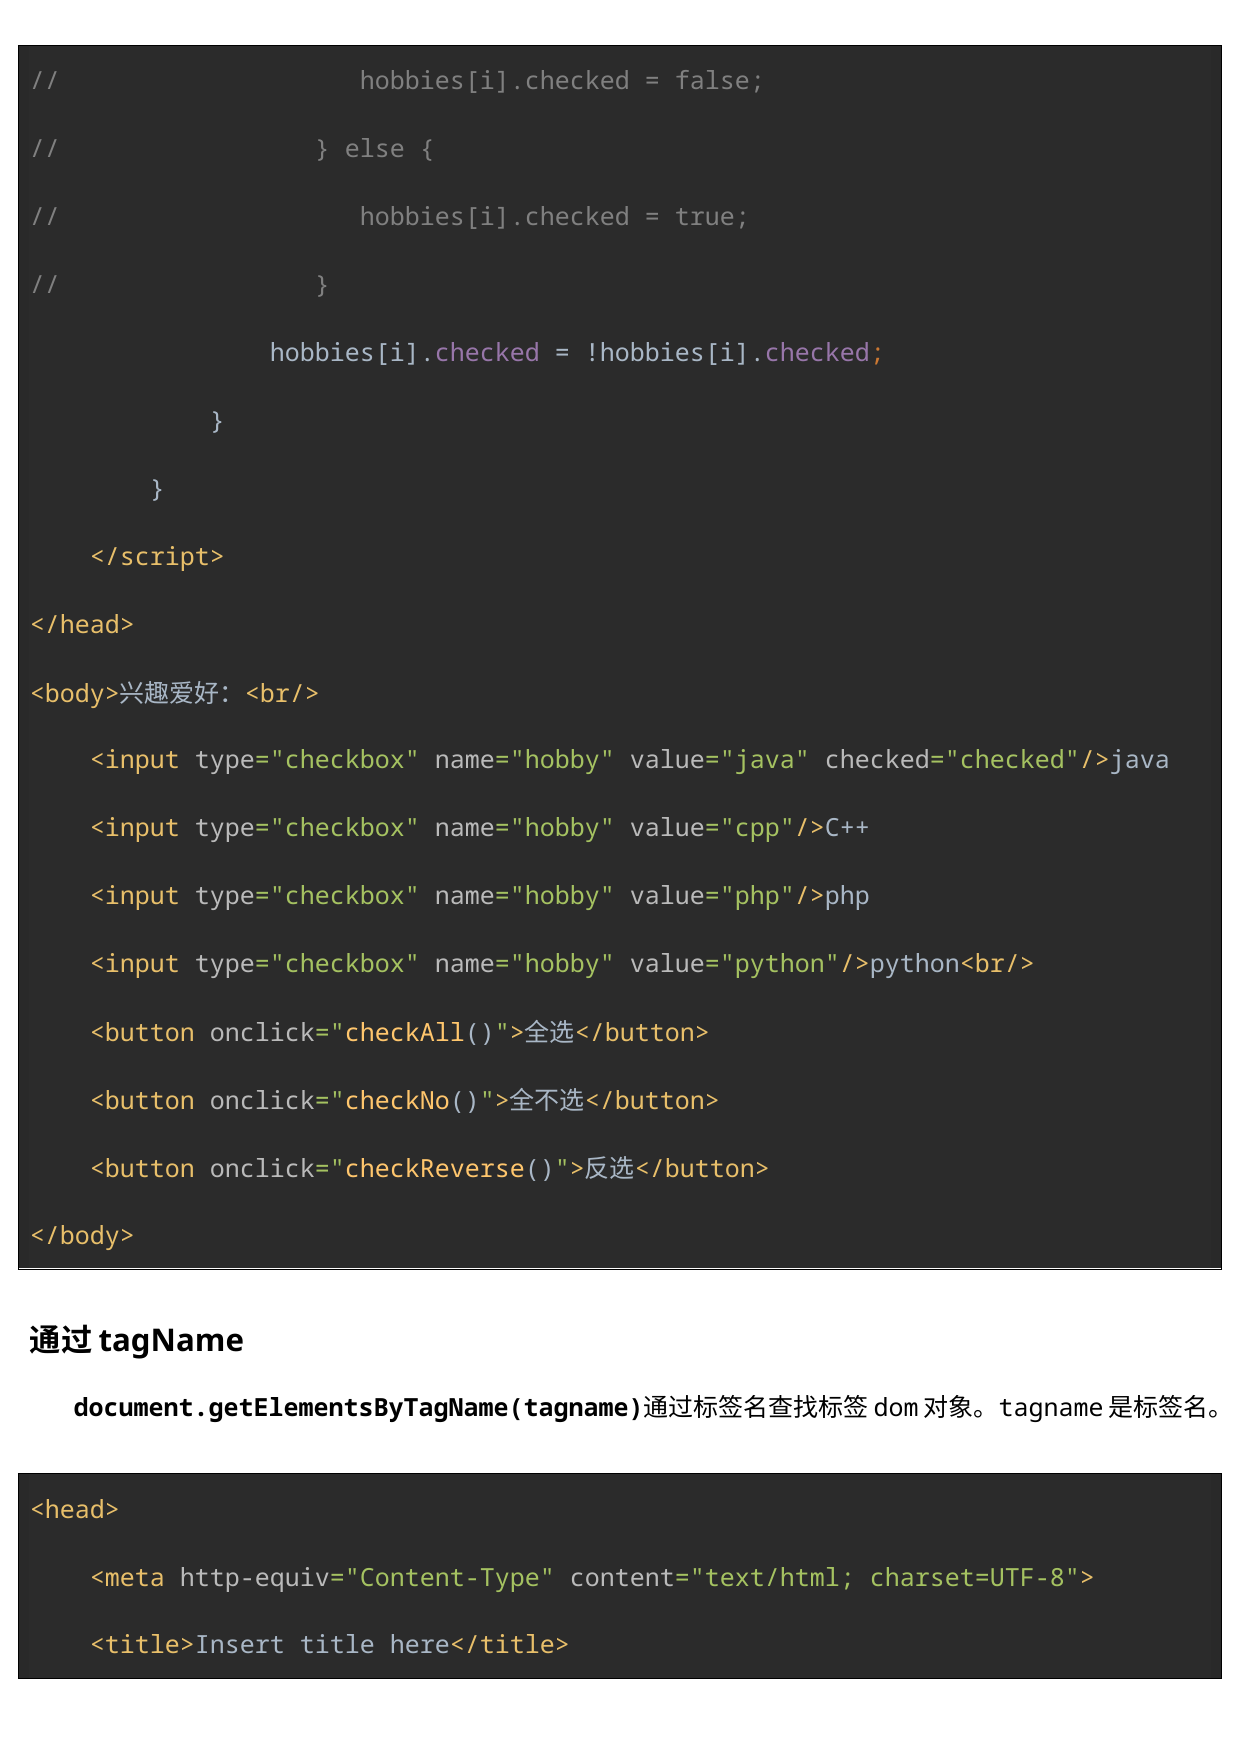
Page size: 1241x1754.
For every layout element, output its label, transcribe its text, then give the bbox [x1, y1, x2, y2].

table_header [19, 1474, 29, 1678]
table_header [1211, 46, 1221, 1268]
text document.getElementsByTagName(tagname)通过标签名查找标签dom对象。tagname是标签名。 [29, 1371, 1211, 1439]
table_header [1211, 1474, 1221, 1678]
subtitle 通过tagName [29, 1303, 1211, 1371]
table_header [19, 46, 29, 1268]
